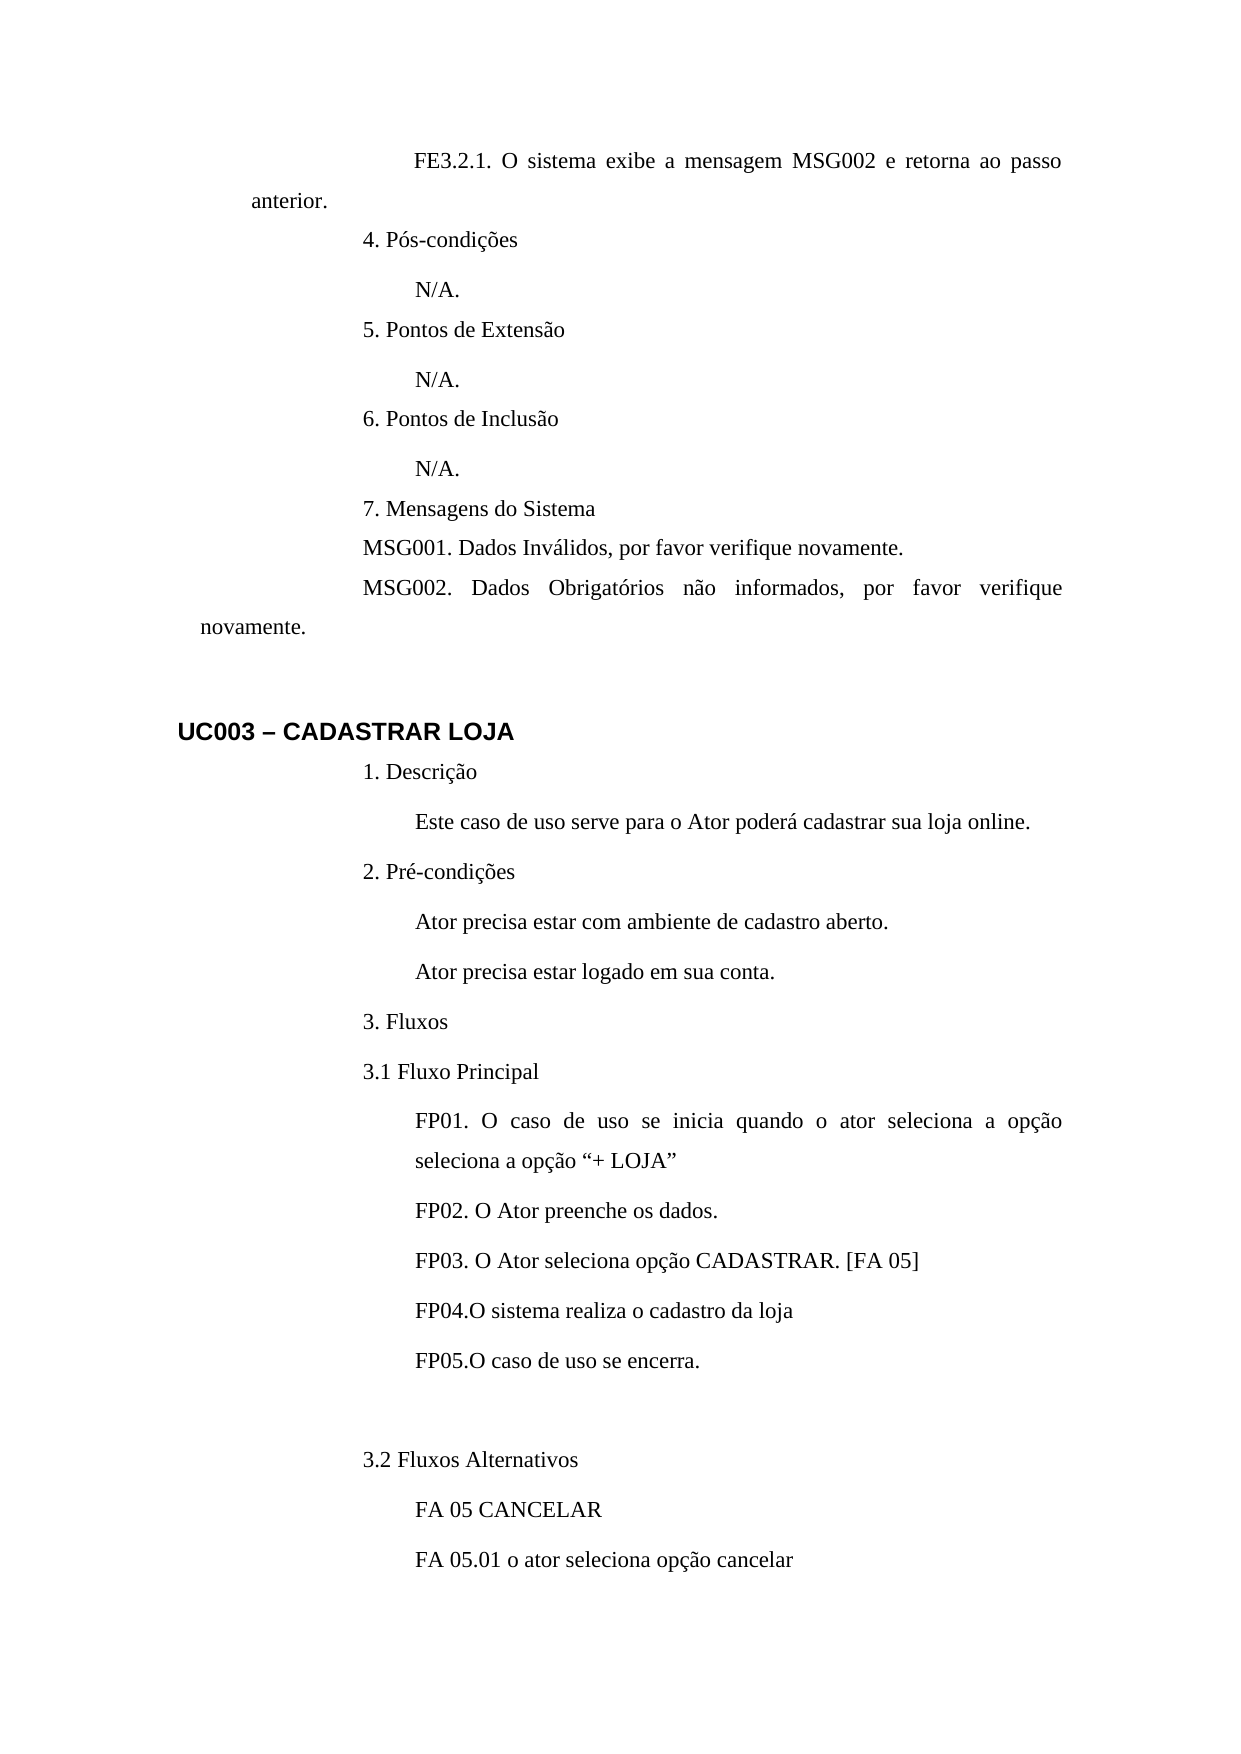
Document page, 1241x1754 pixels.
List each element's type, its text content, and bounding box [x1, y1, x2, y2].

text FE3.2.1. O sistema exibe a mensagem MSG002 e retorna ao passo anterior. [251, 148, 1063, 213]
text N/A. [415, 455, 1063, 482]
text FP04.O sistema realiza o cadastro da loja [415, 1297, 1063, 1323]
text 2. Pré-condições [200, 858, 1063, 884]
text FP02. O Ator preenche os dados. [415, 1197, 1063, 1223]
text 7. Mensagens do Sistema [200, 495, 1063, 521]
text FP05.O caso de uso se encerra. [415, 1347, 1063, 1373]
text 3.1 Fluxo Principal [200, 1058, 1063, 1084]
text Ator precisa estar com ambiente de cadastro aberto. [415, 908, 1063, 934]
text 6. Pontos de Inclusão [200, 405, 1063, 432]
text FP03. O Ator seleciona opção CADASTRAR. [FA 05] [415, 1247, 1063, 1273]
text MSG002. Dados Obrigatórios não informados, por favor verifique novamente. [200, 574, 1063, 639]
text 3.2 Fluxos Alternativos [200, 1446, 1063, 1473]
text 5. Pontos de Extensão [200, 316, 1063, 342]
text MSG001. Dados Inválidos, por favor verifique novamente. [200, 534, 1063, 561]
text N/A. [415, 366, 1063, 392]
text 3. Fluxos [200, 1008, 1063, 1034]
subtitle UC003 – CADASTRAR LOJA [177, 717, 1063, 746]
text FP01. O caso de uso se inicia quando o ator seleciona a opção seleciona a opção “+ LOJA” [415, 1108, 1063, 1173]
text N/A. [415, 276, 1063, 303]
text FA 05.01 o ator seleciona opção cancelar [415, 1546, 1063, 1573]
text 1. Descrição [200, 758, 1063, 785]
text 4. Pós-condições [200, 227, 1063, 253]
text FA 05 CANCELAR [415, 1496, 1063, 1523]
text Ator precisa estar logado em sua conta. [415, 958, 1063, 984]
text Este caso de uso serve para o Ator poderá cadastrar sua loja online. [415, 808, 1063, 834]
